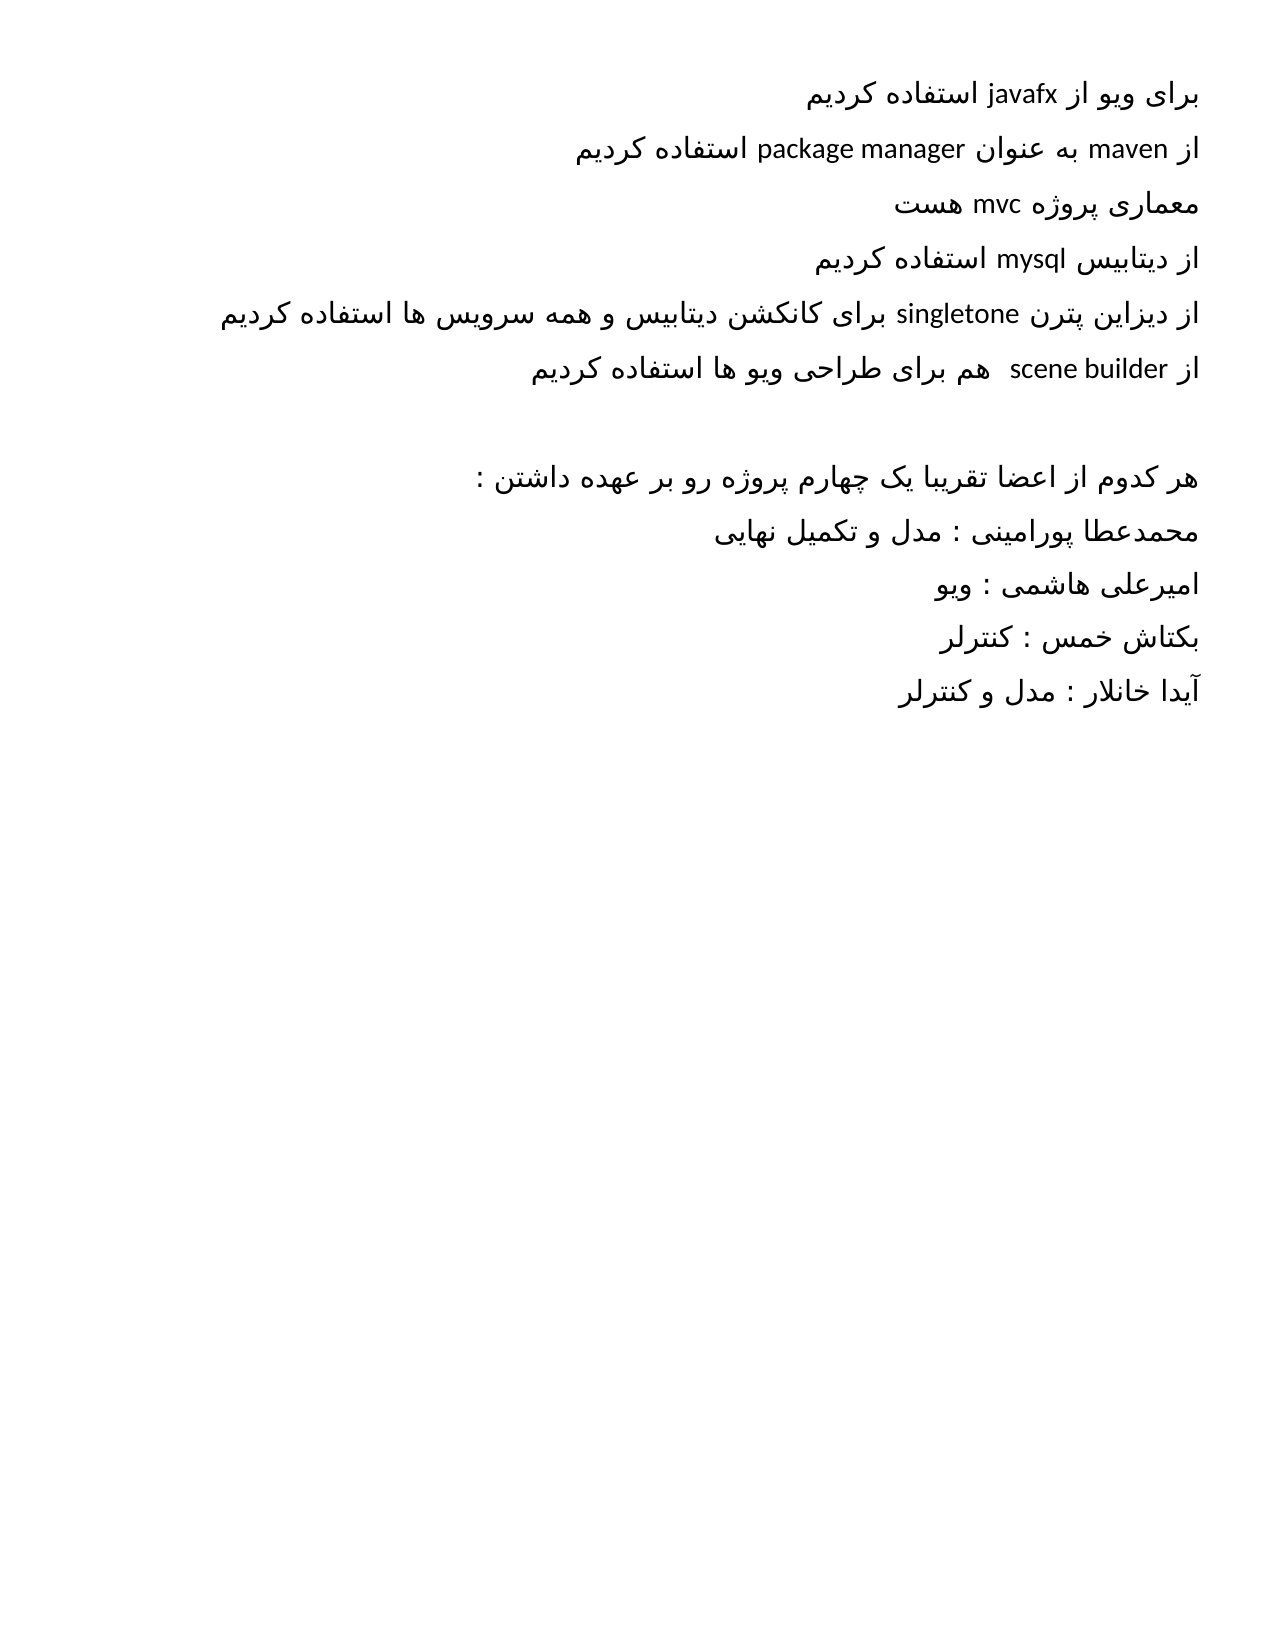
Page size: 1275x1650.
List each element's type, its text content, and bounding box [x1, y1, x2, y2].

text از scene builder هم برای طراحی ویو ها استفاده کردیم [75, 351, 1200, 386]
text از maven به عنوان package manager استفاده کردیم [75, 130, 1200, 166]
text هر کدوم از اعضا تقریبا یک چهارم پروژه رو بر عهده داشتن : [75, 461, 1200, 495]
text امیرعلی هاشمی : ویو [75, 567, 1200, 601]
text برای ویو از javafx استفاده کردیم [75, 75, 1200, 111]
text معماری پروژه mvc هست [75, 185, 1200, 221]
text آیدا خانلار : مدل و کنترلر [75, 674, 1200, 708]
text بکتاش خمس : کنترلر [75, 621, 1200, 655]
text محمدعطا پورامینی : مدل و تکمیل نهایی [75, 514, 1200, 548]
text از دیتابیس mysql استفاده کردیم [75, 240, 1200, 276]
text از دیزاین پترن singletone برای کانکشن دیتابیس و همه سرویس ها استفاده کردیم [75, 295, 1200, 331]
